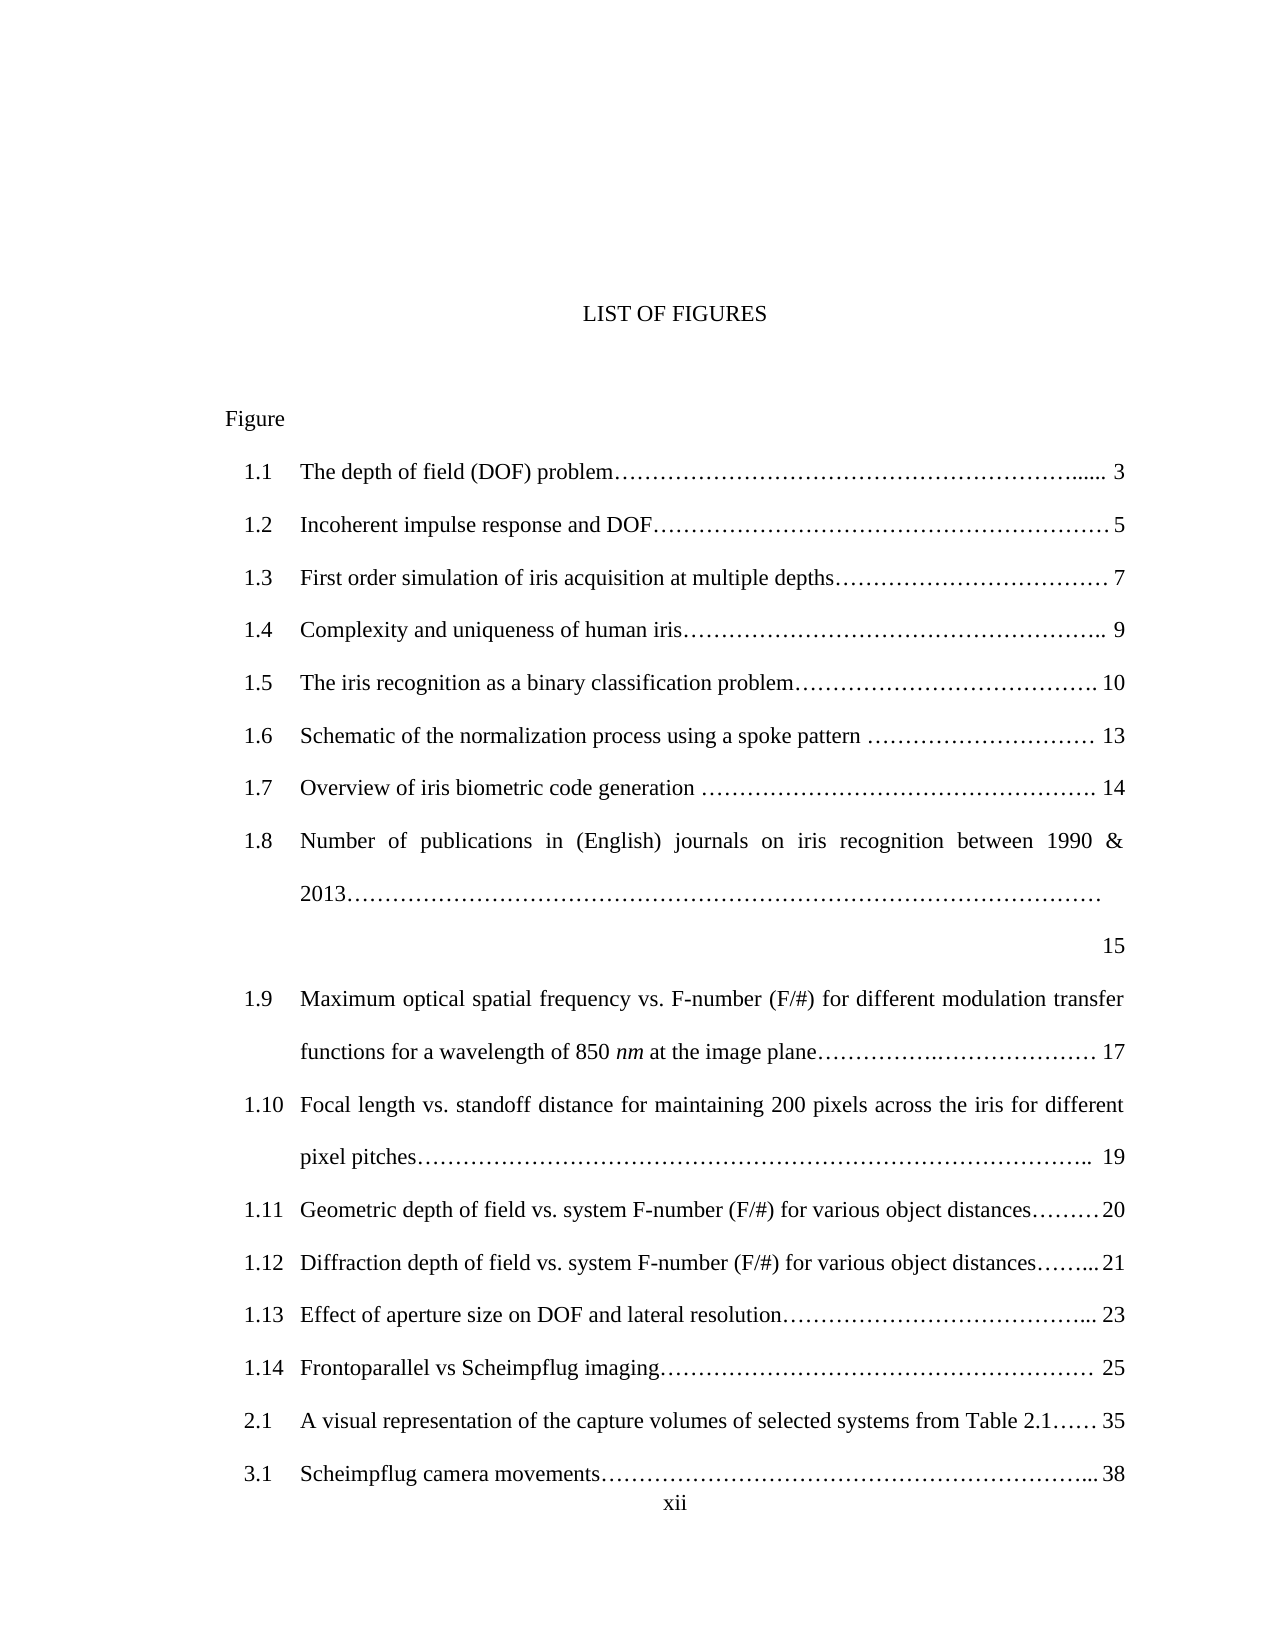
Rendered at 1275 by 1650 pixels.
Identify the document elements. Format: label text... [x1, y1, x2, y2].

text Figure [225, 405, 1125, 432]
list Number of publications in (English) journals on iris recognition between 1990 & 2013……………………………………………………………………………………… 15 [244, 827, 1125, 959]
list Incoherent impulse response and DOF…………………………………………………… 5 [244, 511, 1125, 537]
list Scheimpflug camera movements………………………………………………………... 38 [244, 1459, 1125, 1486]
list The depth of field (DOF) problem……………………………………………………...... 3 [244, 458, 1125, 484]
list Maximum optical spatial frequency vs. F-number (F/#) for different modulation transfer functions for a wavelength of 850 nm at the image plane…………….………………… 17 [244, 985, 1125, 1064]
list First order simulation of iris acquisition at multiple depths……………………………… 7 [244, 563, 1125, 590]
list Diffraction depth of field vs. system F-number (F/#) for various object distances……... 21 [244, 1249, 1125, 1275]
list Schematic of the normalization process using a spoke pattern ………………………… 13 [244, 722, 1125, 748]
list Geometric depth of field vs. system F-number (F/#) for various object distances……… 20 [244, 1196, 1125, 1222]
list The iris recognition as a binary classification problem…………………………………. 10 [244, 669, 1125, 695]
list Frontoparallel vs Scheimpflug imaging………………………………………………… 25 [244, 1354, 1125, 1381]
list Focal length vs. standoff distance for maintaining 200 pixels across the iris for different pixel pitches…………………………………………………………………………….. 19 [244, 1091, 1125, 1170]
list Complexity and uniqueness of human iris……………………………………………….. 9 [244, 616, 1125, 643]
list Effect of aperture size on DOF and lateral resolution…………………………………... 23 [244, 1301, 1125, 1328]
list A visual representation of the capture volumes of selected systems from Table 2.1…… 35 [244, 1407, 1125, 1433]
text LIST OF FIGURES [225, 300, 1125, 326]
list Overview of iris biometric code generation ……………………………………………. 14 [244, 774, 1125, 801]
